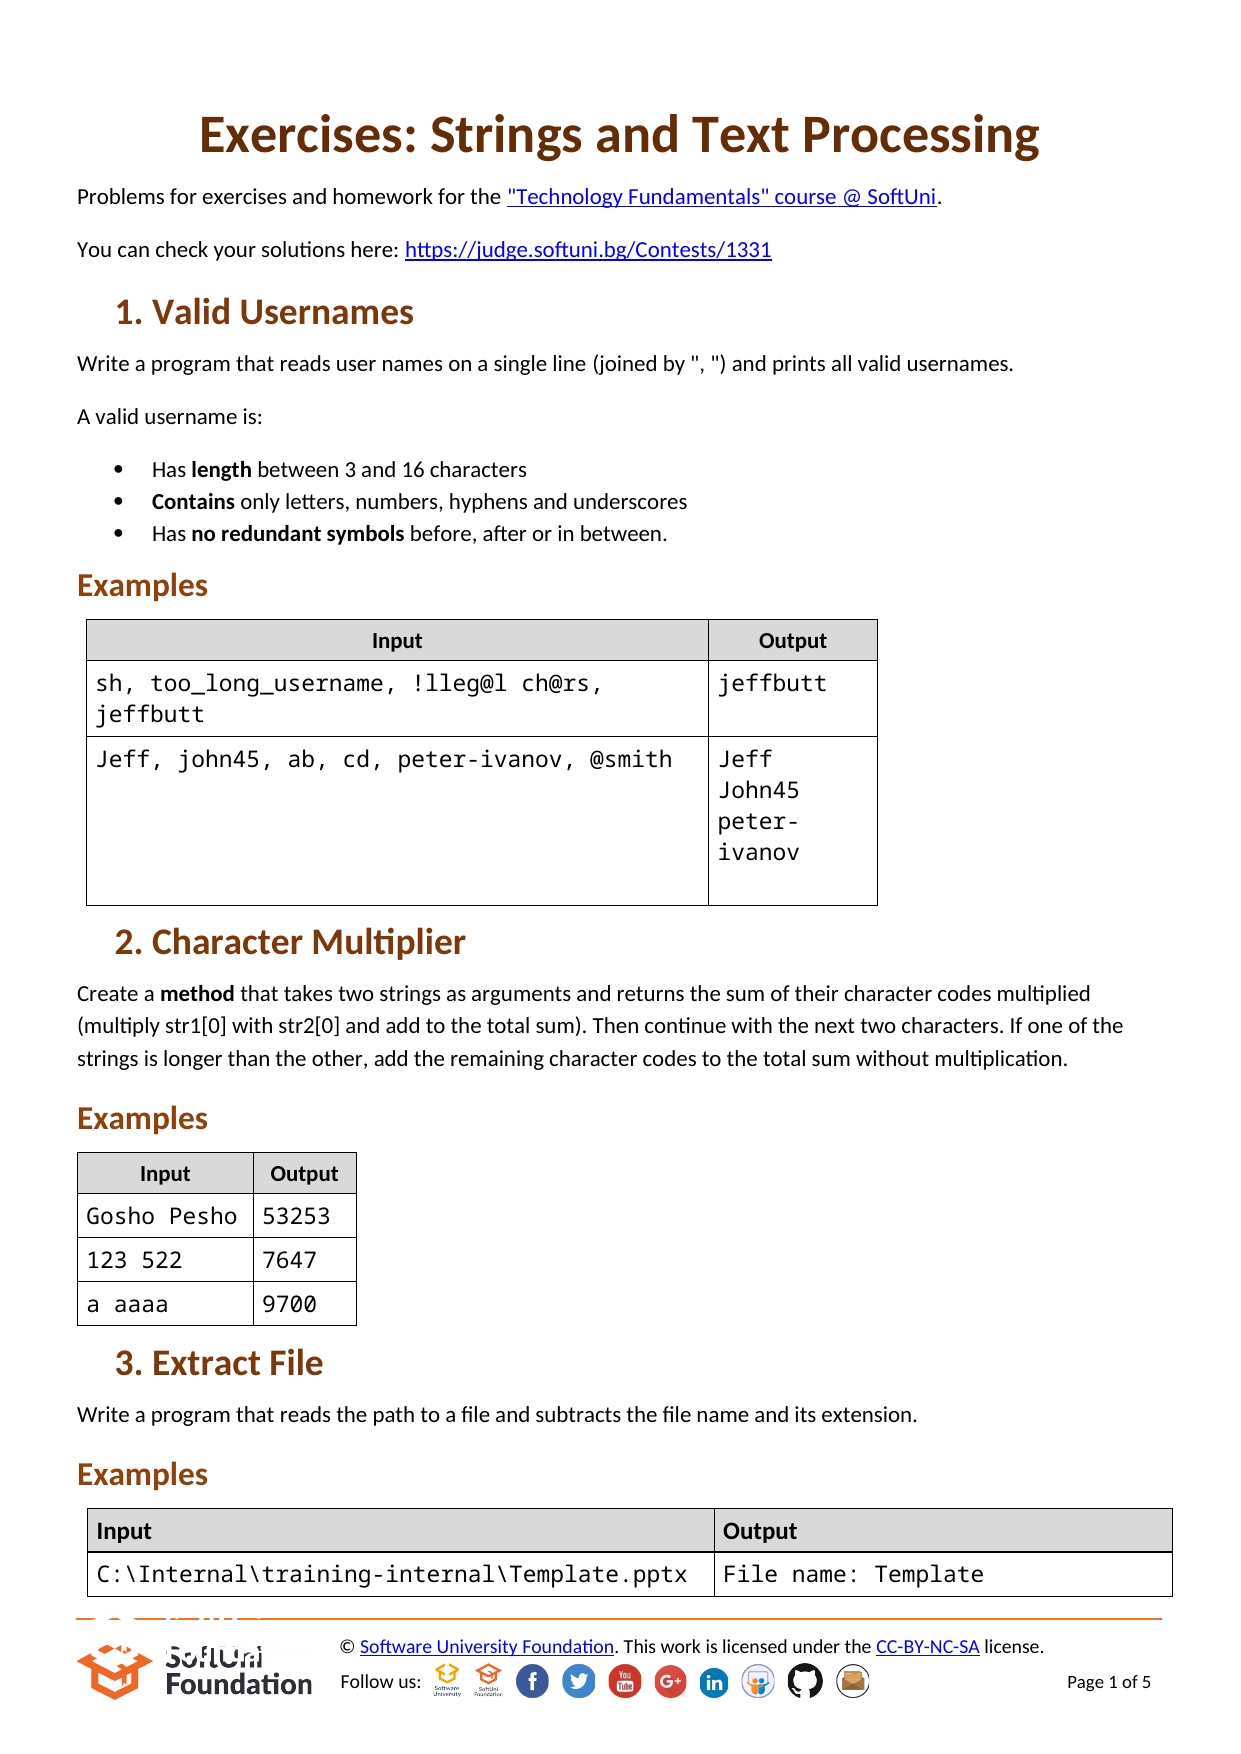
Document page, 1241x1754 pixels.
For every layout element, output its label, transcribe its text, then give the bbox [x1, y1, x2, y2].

table_header Output [709, 620, 877, 660]
table_cell 9700 [254, 1282, 356, 1325]
picture [608, 1664, 642, 1698]
table_header Input [87, 620, 708, 660]
subtitle Valid Usernames [114, 288, 1163, 334]
text Write a program that reads user names on a single line (joined by ", ") and prints all valid usernames. [77, 349, 1163, 377]
table_header Input [78, 1153, 253, 1193]
picture [741, 1664, 775, 1698]
text Problems for exercises and homework for the "Technology Fundamentals" course @ SoftUni. [77, 182, 1163, 210]
picture [836, 1664, 870, 1698]
table_cell 7647 [254, 1238, 356, 1281]
table_cell jeffbutt [709, 661, 877, 736]
text A valid username is: [77, 402, 1163, 430]
subtitle Exercises: Strings and Text Processing [77, 99, 1163, 166]
subtitle Extract File [114, 1339, 1163, 1384]
picture [720, 1689, 729, 1698]
picture [76, 1608, 312, 1700]
picture [713, 1680, 722, 1689]
picture [700, 1691, 708, 1698]
picture [654, 1665, 687, 1698]
text Create a method that takes two strings as arguments and returns the sum of their character codes multiplied (multiply str1[0] with str2[0] and add to the total sum). Then continue with the next two characters. If one of the strings is longer than the other, add the remaining character codes to the total sum without multiplication. [77, 979, 1163, 1072]
table_cell 123 522 [78, 1238, 253, 1281]
text Write a program that reads the path to a file and subtracts the file name and its extension. [77, 1400, 1163, 1428]
picture [433, 1663, 461, 1698]
picture [720, 1668, 729, 1677]
table_cell Jeff, john45, ab, cd, peter-ivanov, @smith [87, 737, 708, 905]
table_cell Jeff John45 peter-ivanov [709, 737, 877, 905]
table_cell Gosho Pesho [78, 1194, 253, 1237]
subtitle Examples [77, 1453, 1163, 1493]
subtitle Examples [77, 1097, 1163, 1137]
table_cell C:\Internal\training-internal\Template.pptx [88, 1553, 714, 1596]
picture [474, 1663, 503, 1698]
table_header Output [715, 1509, 1172, 1551]
subtitle Examples [77, 564, 1163, 605]
list Has no redundant symbols before, after or in between. [114, 519, 1163, 547]
table_header Input [88, 1509, 714, 1551]
table_cell a aaaa [78, 1282, 253, 1325]
table_cell File name: Template File extension: pptx [715, 1553, 1172, 1596]
subtitle Character Multiplier [114, 918, 1163, 964]
list Has length between 3 and 16 characters [114, 455, 1163, 483]
table_header Output [254, 1153, 356, 1193]
picture [700, 1668, 708, 1675]
picture [562, 1664, 595, 1698]
text You can check your solutions here: https://judge.softuni.bg/Contests/1331 [77, 235, 1163, 263]
picture [516, 1664, 549, 1698]
table_cell 53253 [254, 1194, 356, 1237]
list Contains only letters, numbers, hyphens and underscores [114, 487, 1163, 515]
picture [787, 1663, 823, 1698]
table_cell sh, too_long_username, !lleg@l ch@rs, jeffbutt [87, 661, 708, 736]
